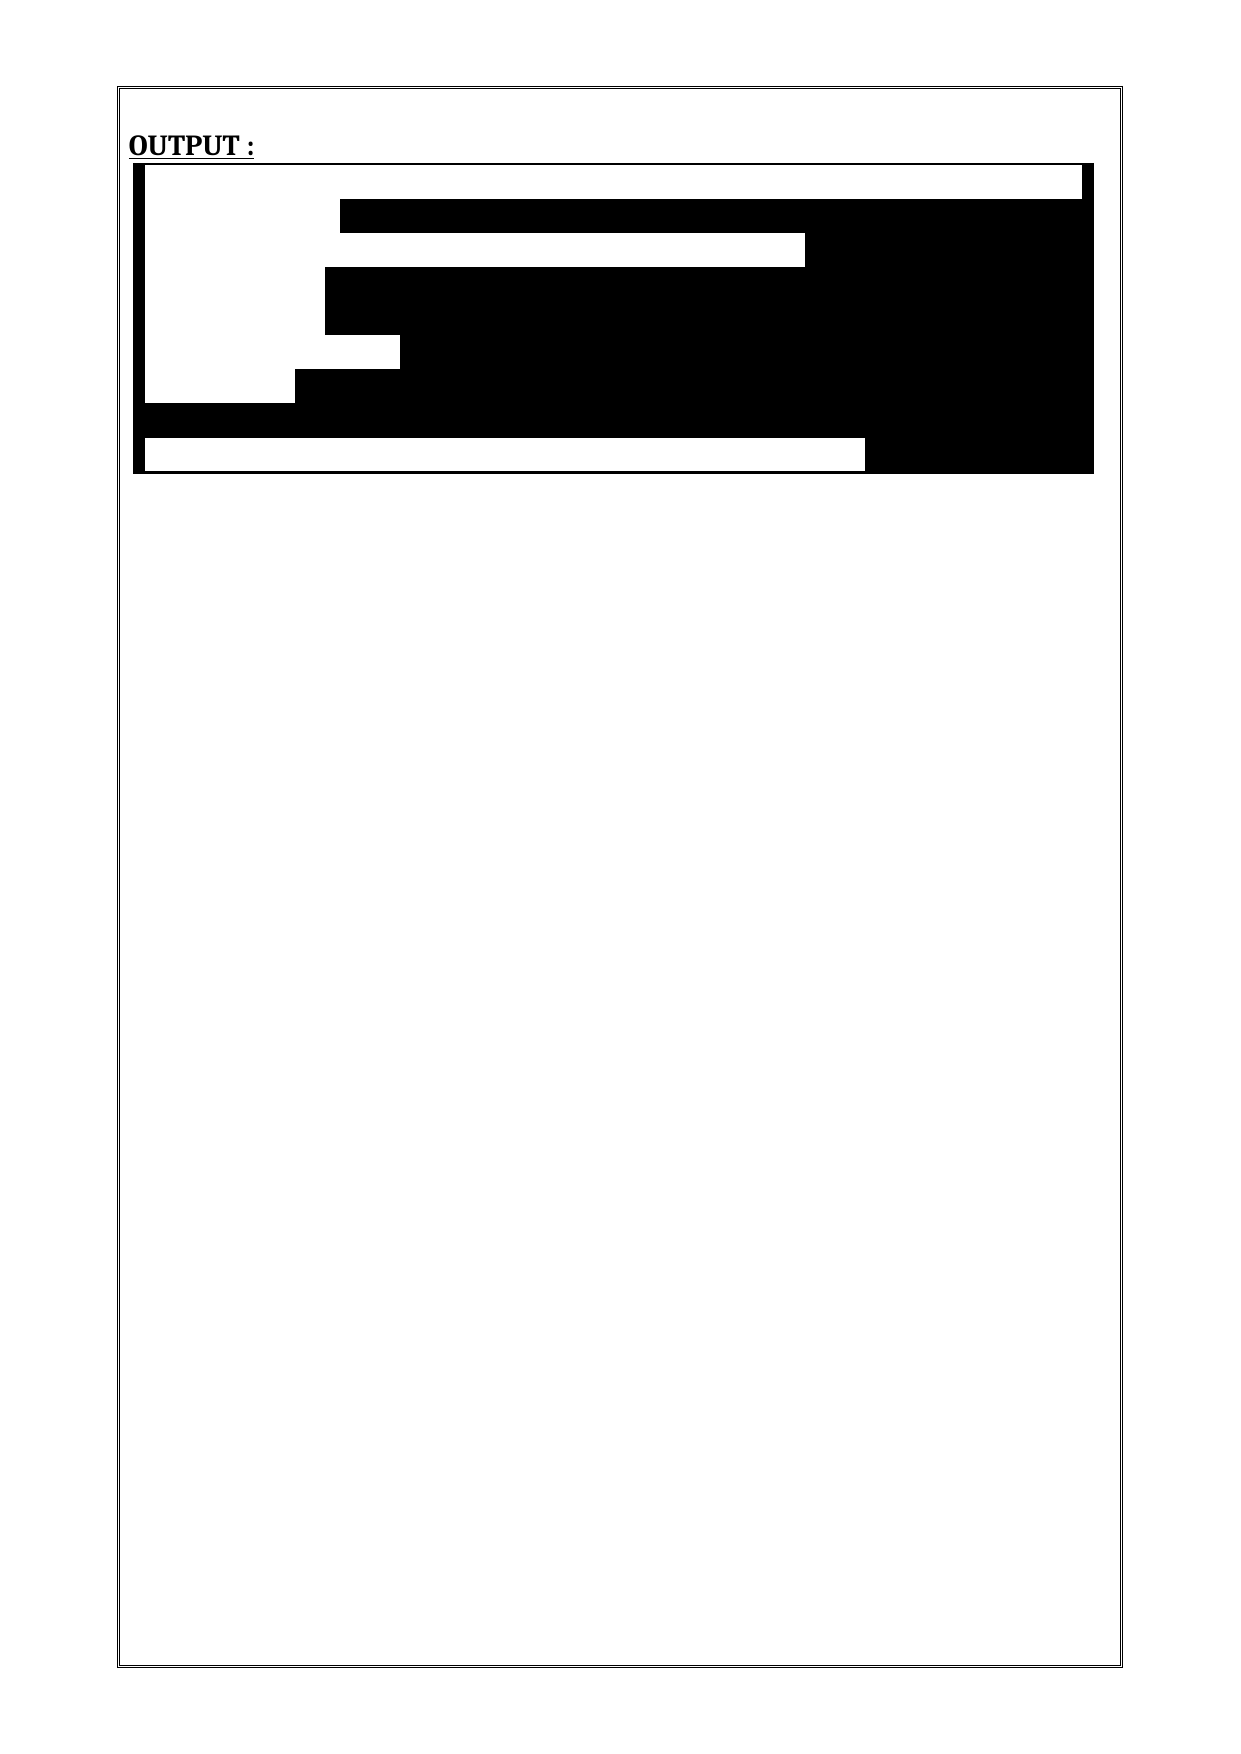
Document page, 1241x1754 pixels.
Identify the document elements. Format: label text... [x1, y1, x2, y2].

text OUTPUT : [129, 129, 1111, 163]
table_header E:\MCA\SEM 2\JAVA PROGRAMMING (MCA202)\JAVA LAB>java P11_3_realnum Enter the name of the input file: newout.txt Minimum: 1.0 Maximum: 5.0 Average: Infinity Range: 4.0 E:\MCA\SEM 2\JAVA PROGRAMMING (MCA202)\JAVA LAB> [135, 165, 1092, 472]
